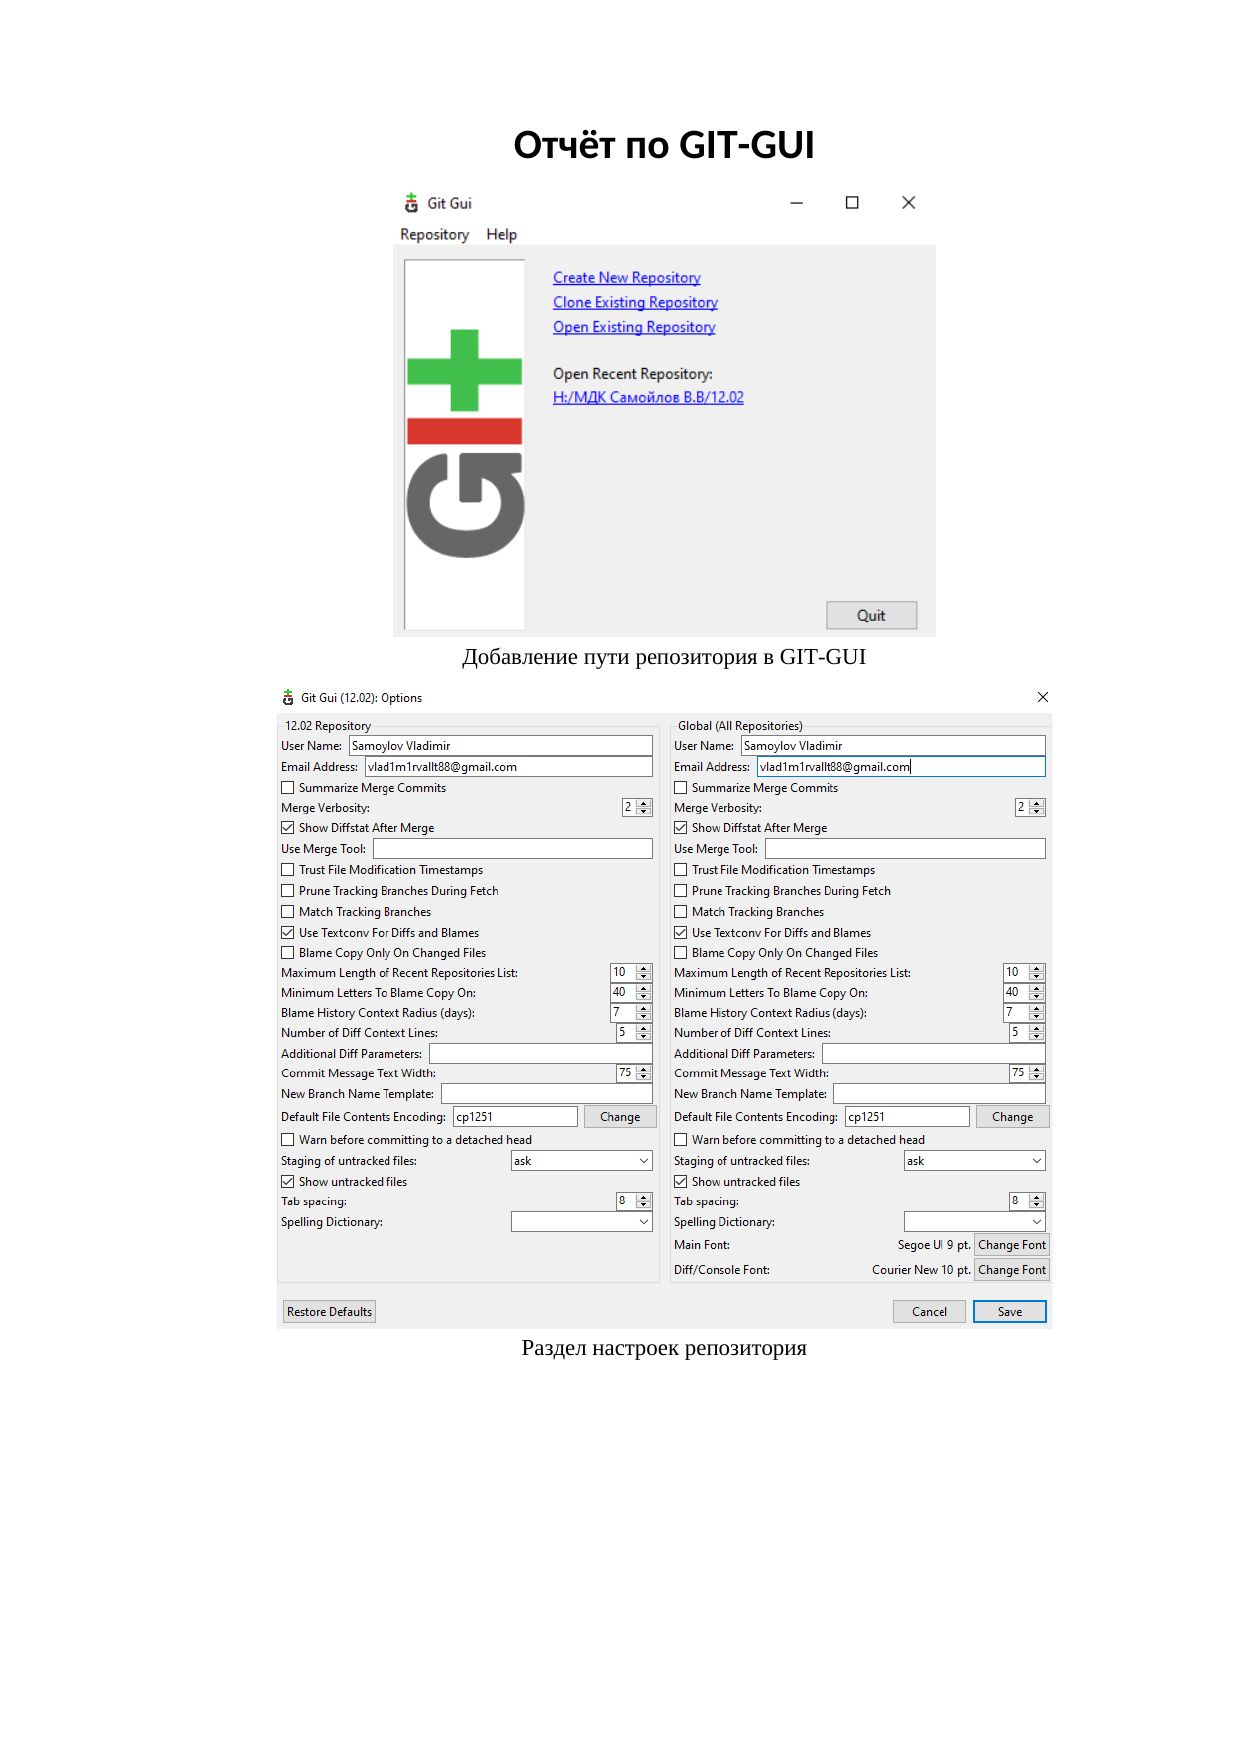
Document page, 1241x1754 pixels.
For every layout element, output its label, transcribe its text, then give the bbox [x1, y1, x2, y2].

picture [276, 686, 1053, 1329]
text Добавление пути репозитория в GIT-GUI [177, 643, 1152, 669]
text Раздел настроек репозитория [177, 1334, 1152, 1361]
picture [393, 189, 936, 637]
text Отчёт по GIT-GUI [177, 118, 1152, 169]
